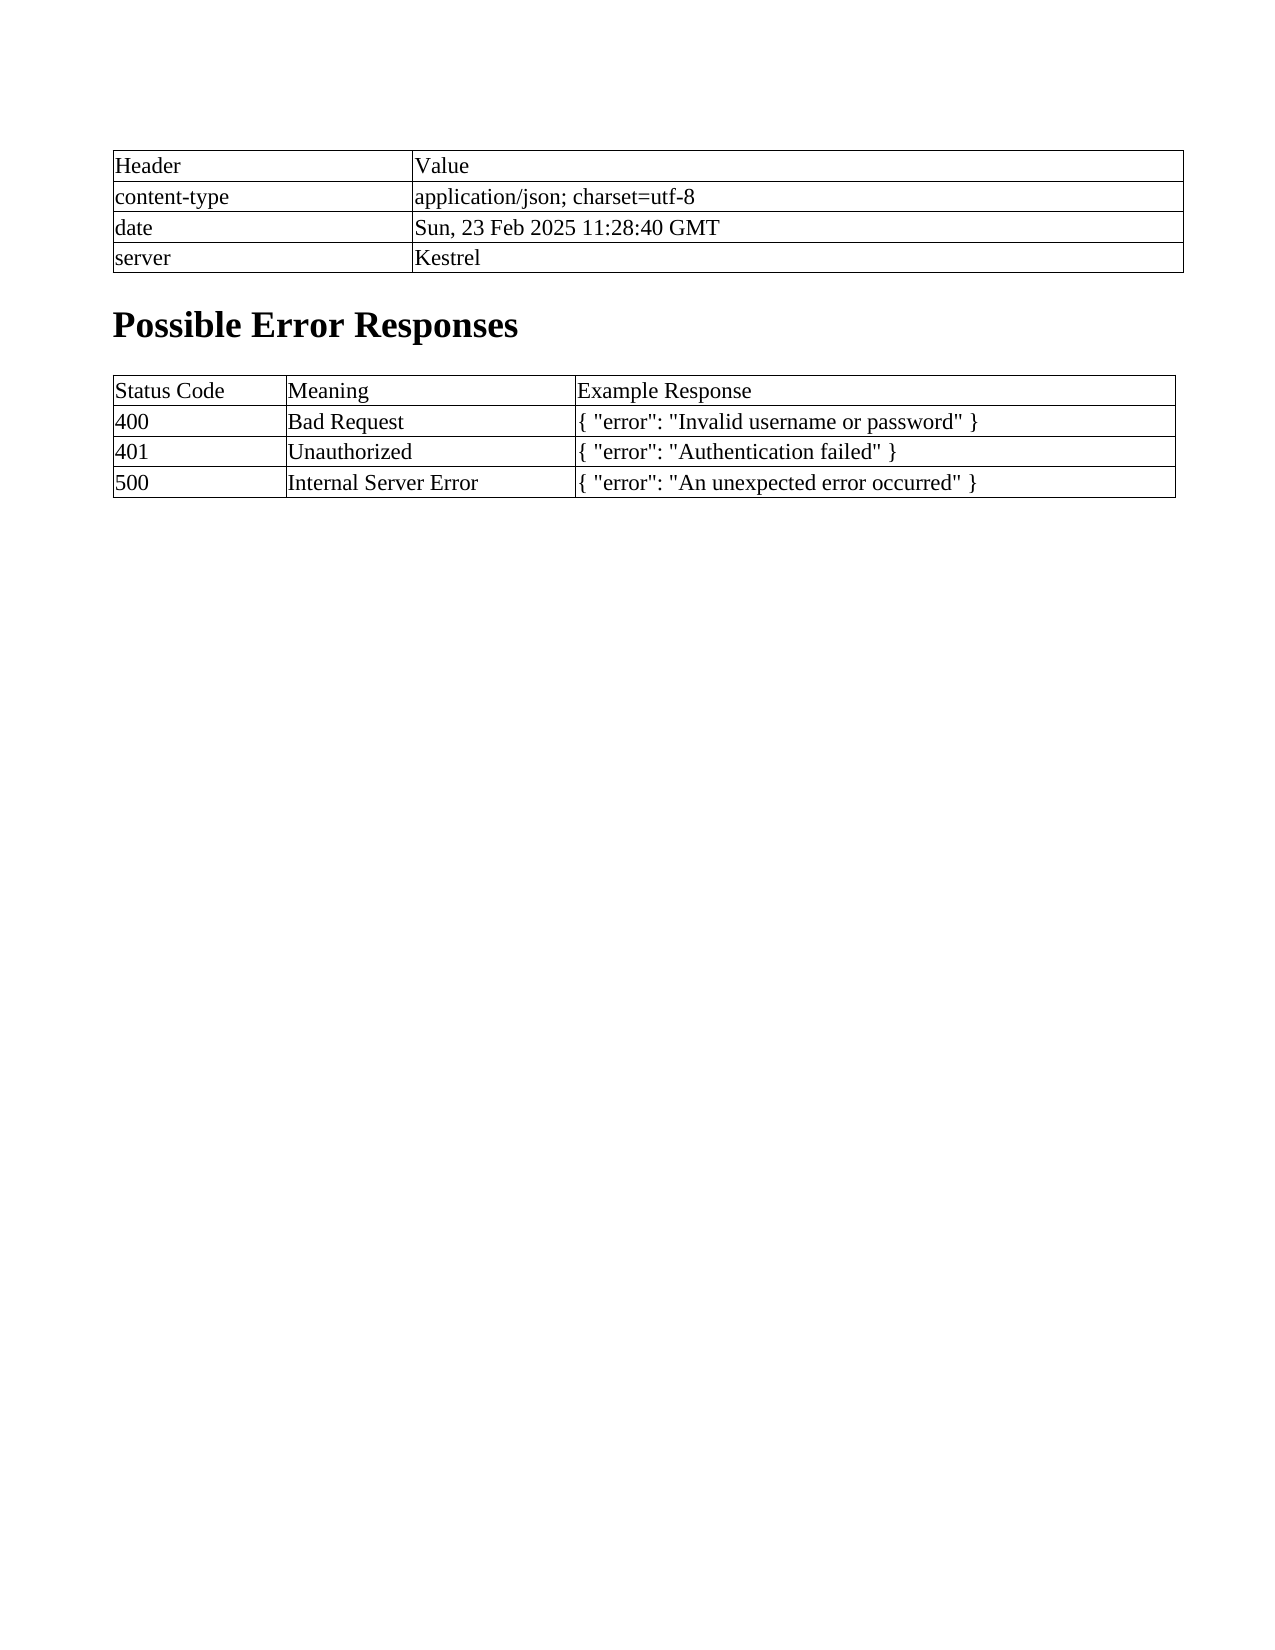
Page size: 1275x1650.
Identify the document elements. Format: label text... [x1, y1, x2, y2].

table_cell 400 [114, 406, 286, 436]
table_cell Internal Server Error [287, 467, 575, 497]
table_header Meaning [287, 376, 575, 405]
table_cell content-type [114, 182, 412, 211]
table_cell { "error": "Invalid username or password" } [576, 406, 1175, 436]
table_cell Unauthorized [287, 437, 575, 466]
table_header Example Response [576, 376, 1175, 405]
text Possible Error Responses [112, 302, 1162, 345]
table_cell 401 [114, 437, 286, 466]
table_cell date [114, 212, 412, 242]
table_cell Bad Request [287, 406, 575, 436]
table_cell server [114, 243, 412, 272]
table_cell { "error": "Authentication failed" } [576, 437, 1175, 466]
table_header Value [413, 151, 1183, 181]
table_cell application/json; charset=utf-8 [413, 182, 1183, 211]
table_cell Sun, 23 Feb 2025 11:28:40 GMT [413, 212, 1183, 242]
table_header Header [114, 151, 412, 181]
table_cell { "error": "An unexpected error occurred" } [576, 467, 1175, 497]
table_cell 500 [114, 467, 286, 497]
table_header Status Code [114, 376, 286, 405]
table_cell Kestrel [413, 243, 1183, 272]
